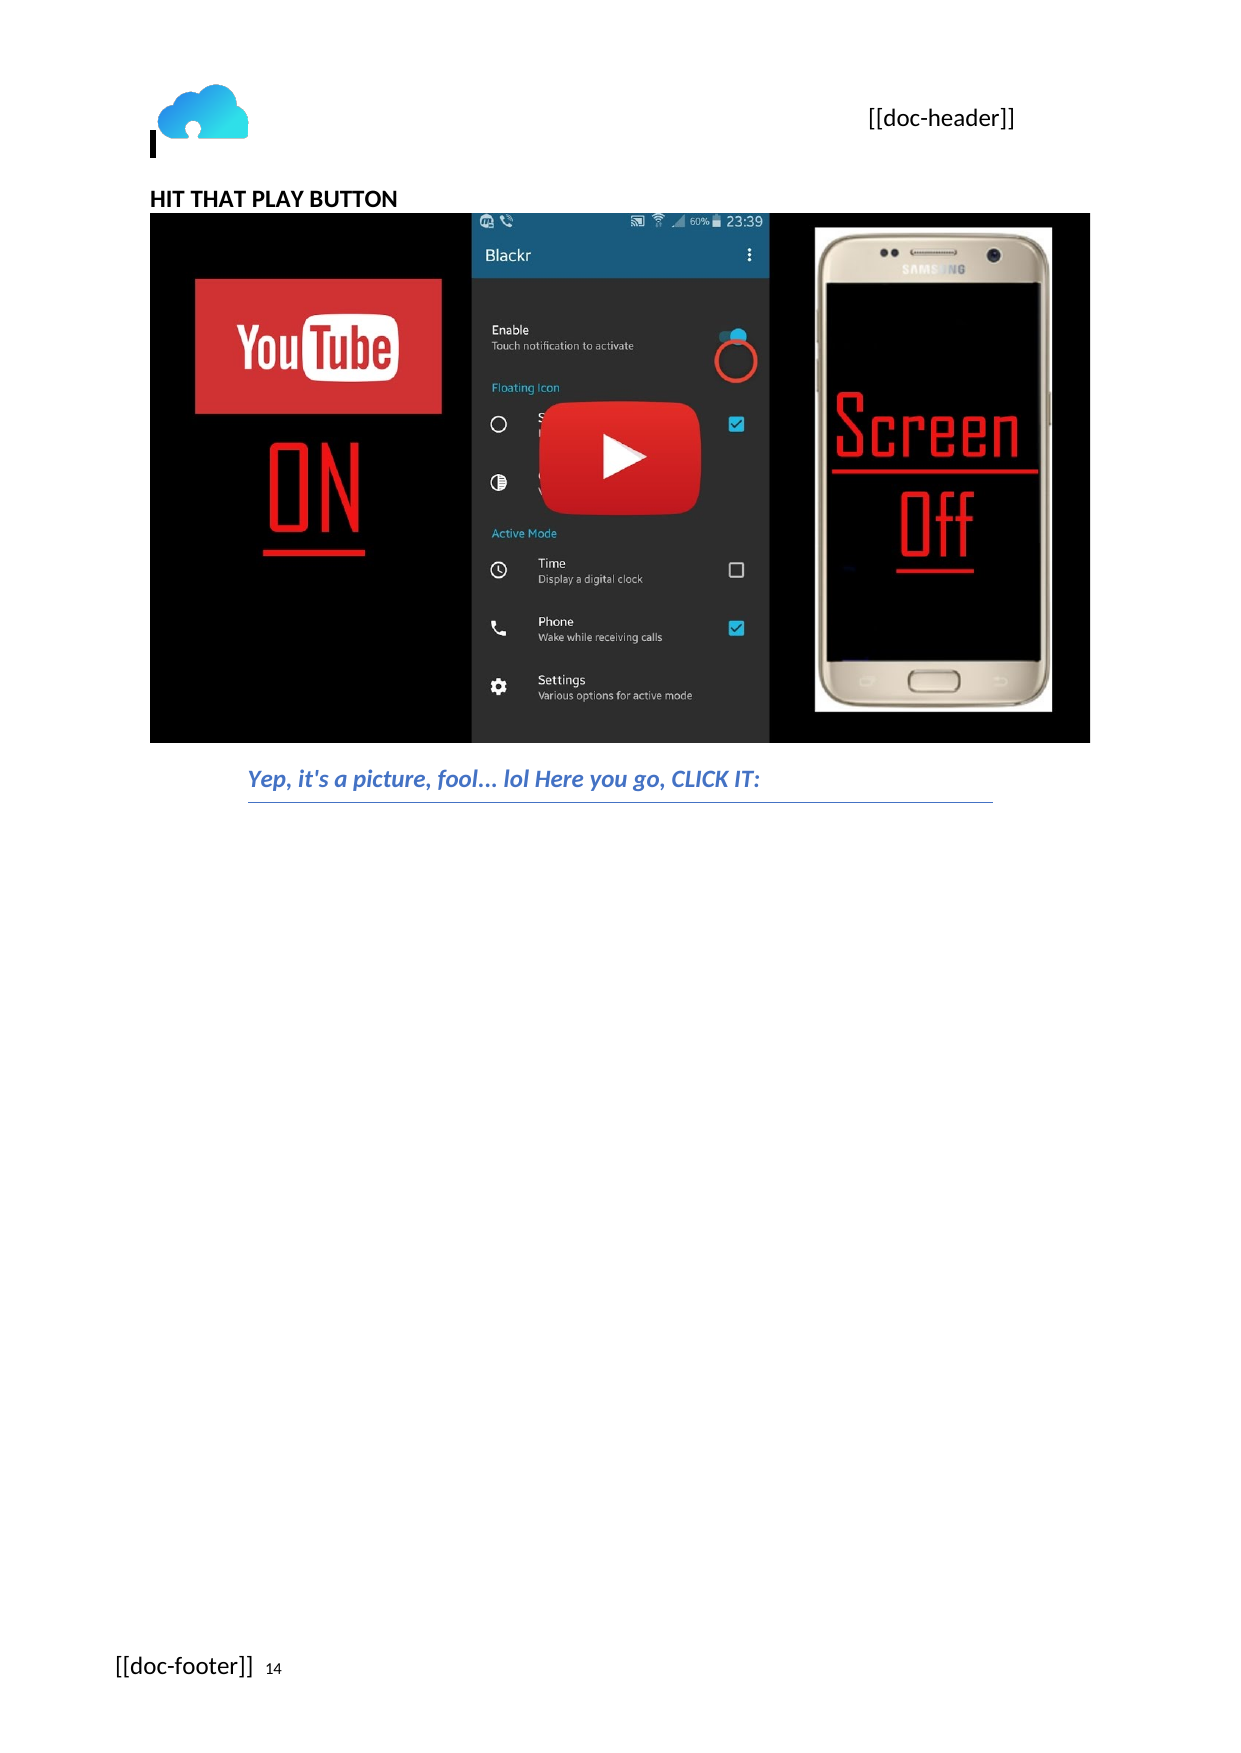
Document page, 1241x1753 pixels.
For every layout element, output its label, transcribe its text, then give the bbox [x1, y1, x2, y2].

picture [150, 213, 1091, 743]
text HIT THAT PLAY BUTTON [150, 183, 1090, 213]
picture [156, 73, 249, 153]
text Yep, it's a picture, fool... lol Here you go, CLICK IT: [247, 763, 993, 803]
